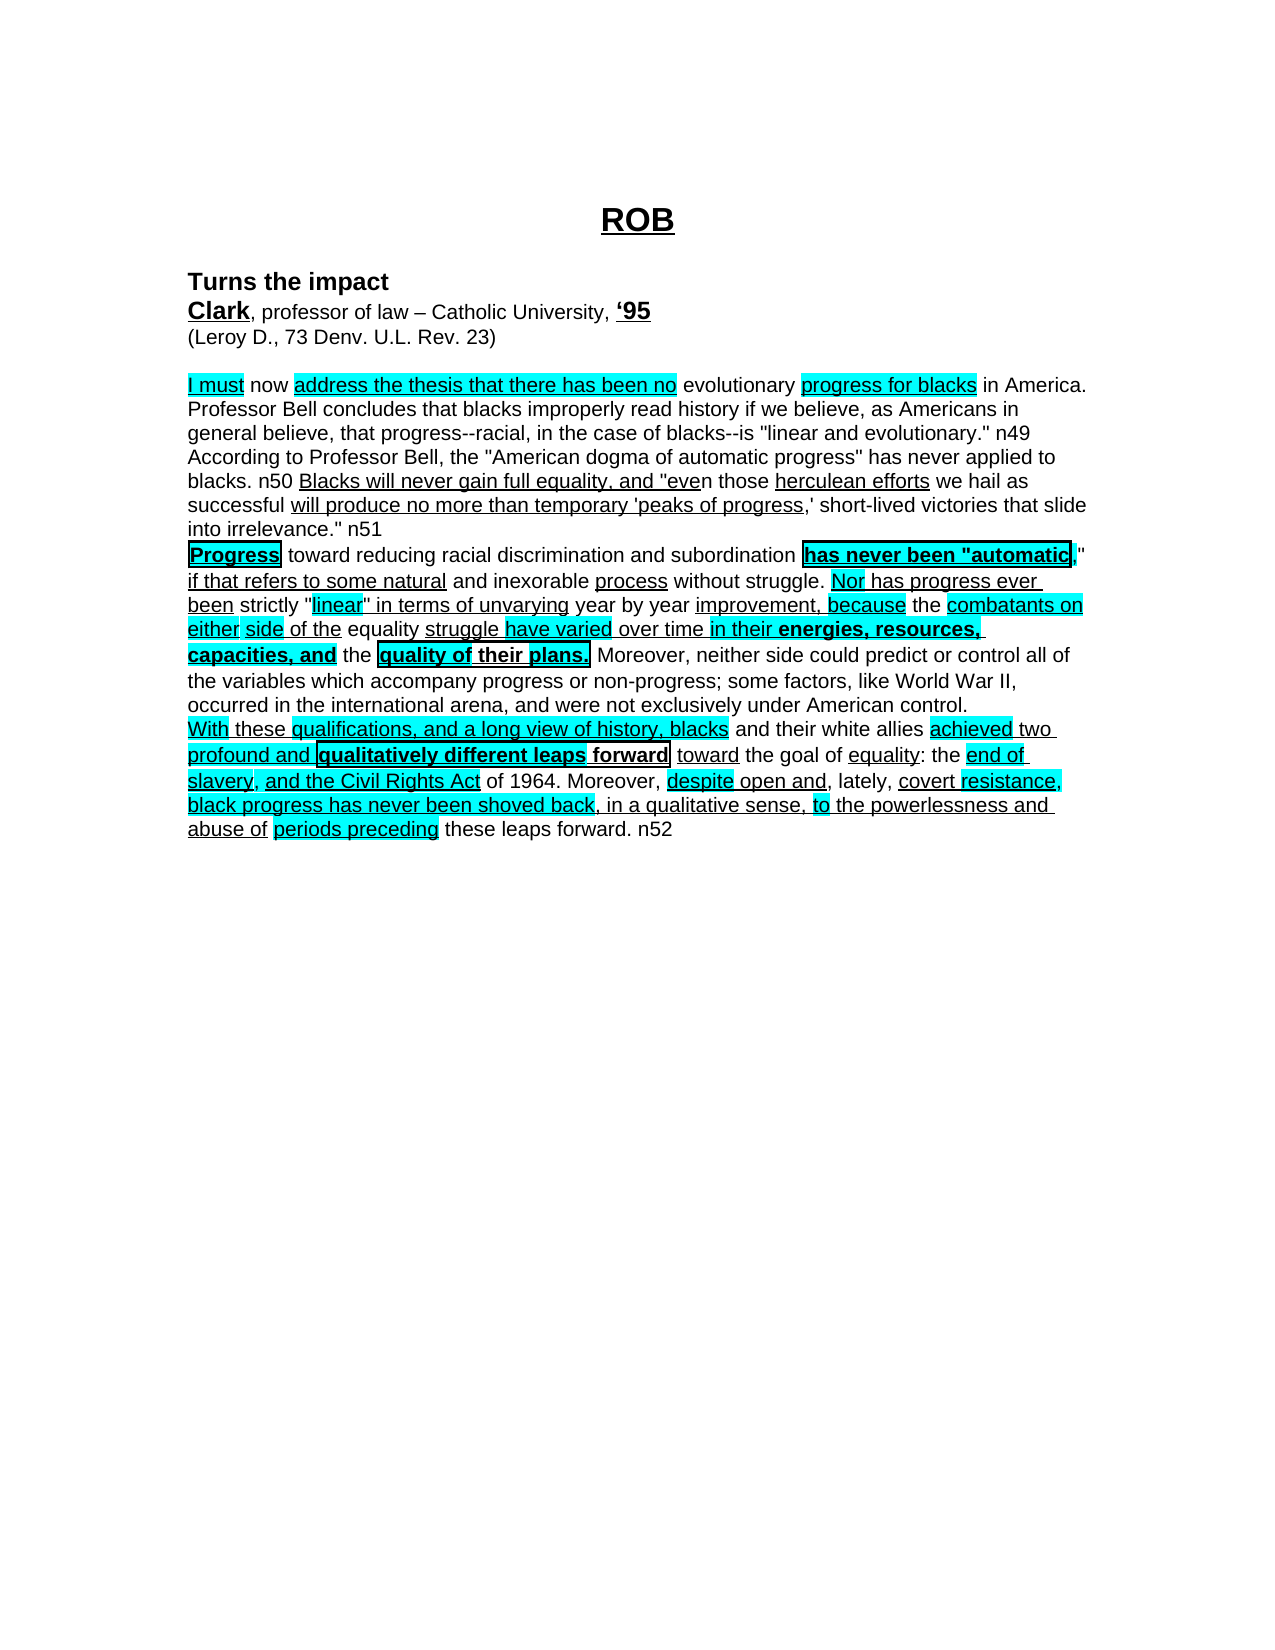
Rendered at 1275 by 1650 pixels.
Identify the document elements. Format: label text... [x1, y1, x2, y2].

text Turns the impact [187, 267, 1087, 296]
subtitle rob [187, 200, 1087, 238]
text Progress toward reducing racial discrimination and subordination has never been "automatic," if that refers to some natural and inexorable process without struggle. Nor has progress ever been strictly "linear" in terms of unvarying year by year improvement, because the combatants on either side of the equality struggle have varied over time in their energies, resources, capacities, and the quality of their plans. Moreover, neither side could predict or control all of the variables which accompany progress or non-progress; some factors, like World War II, occurred in the international arena, and were not exclusively under American control. [187, 540, 1087, 716]
text (Leroy D., 73 Denv. U.L. Rev. 23) [187, 325, 1087, 349]
text With these qualifications, and a long view of history, blacks and their white allies achieved two profound and qualitatively different leaps forward toward the goal of equality: the end of slavery, and the Civil Rights Act of 1964. Moreover, despite open and, lately, covert resistance, black progress has never been shoved back, in a qualitative sense, to the powerlessness and abuse of periods preceding these leaps forward. n52 [187, 716, 1087, 840]
text Clark, professor of law – Catholic University, ‘95 [187, 296, 1087, 325]
text I must now address the thesis that there has been no evolutionary progress for blacks in America. Professor Bell concludes that blacks improperly read history if we believe, as Americans in general believe, that progress--racial, in the case of blacks--is "linear and evolutionary." n49 According to Professor Bell, the "American dogma of automatic progress" has never applied to blacks. n50 Blacks will never gain full equality, and "even those herculean efforts we hail as successful will produce no more than temporary 'peaks of progress,' short-lived victories that slide into irrelevance." n51 [187, 373, 1087, 540]
